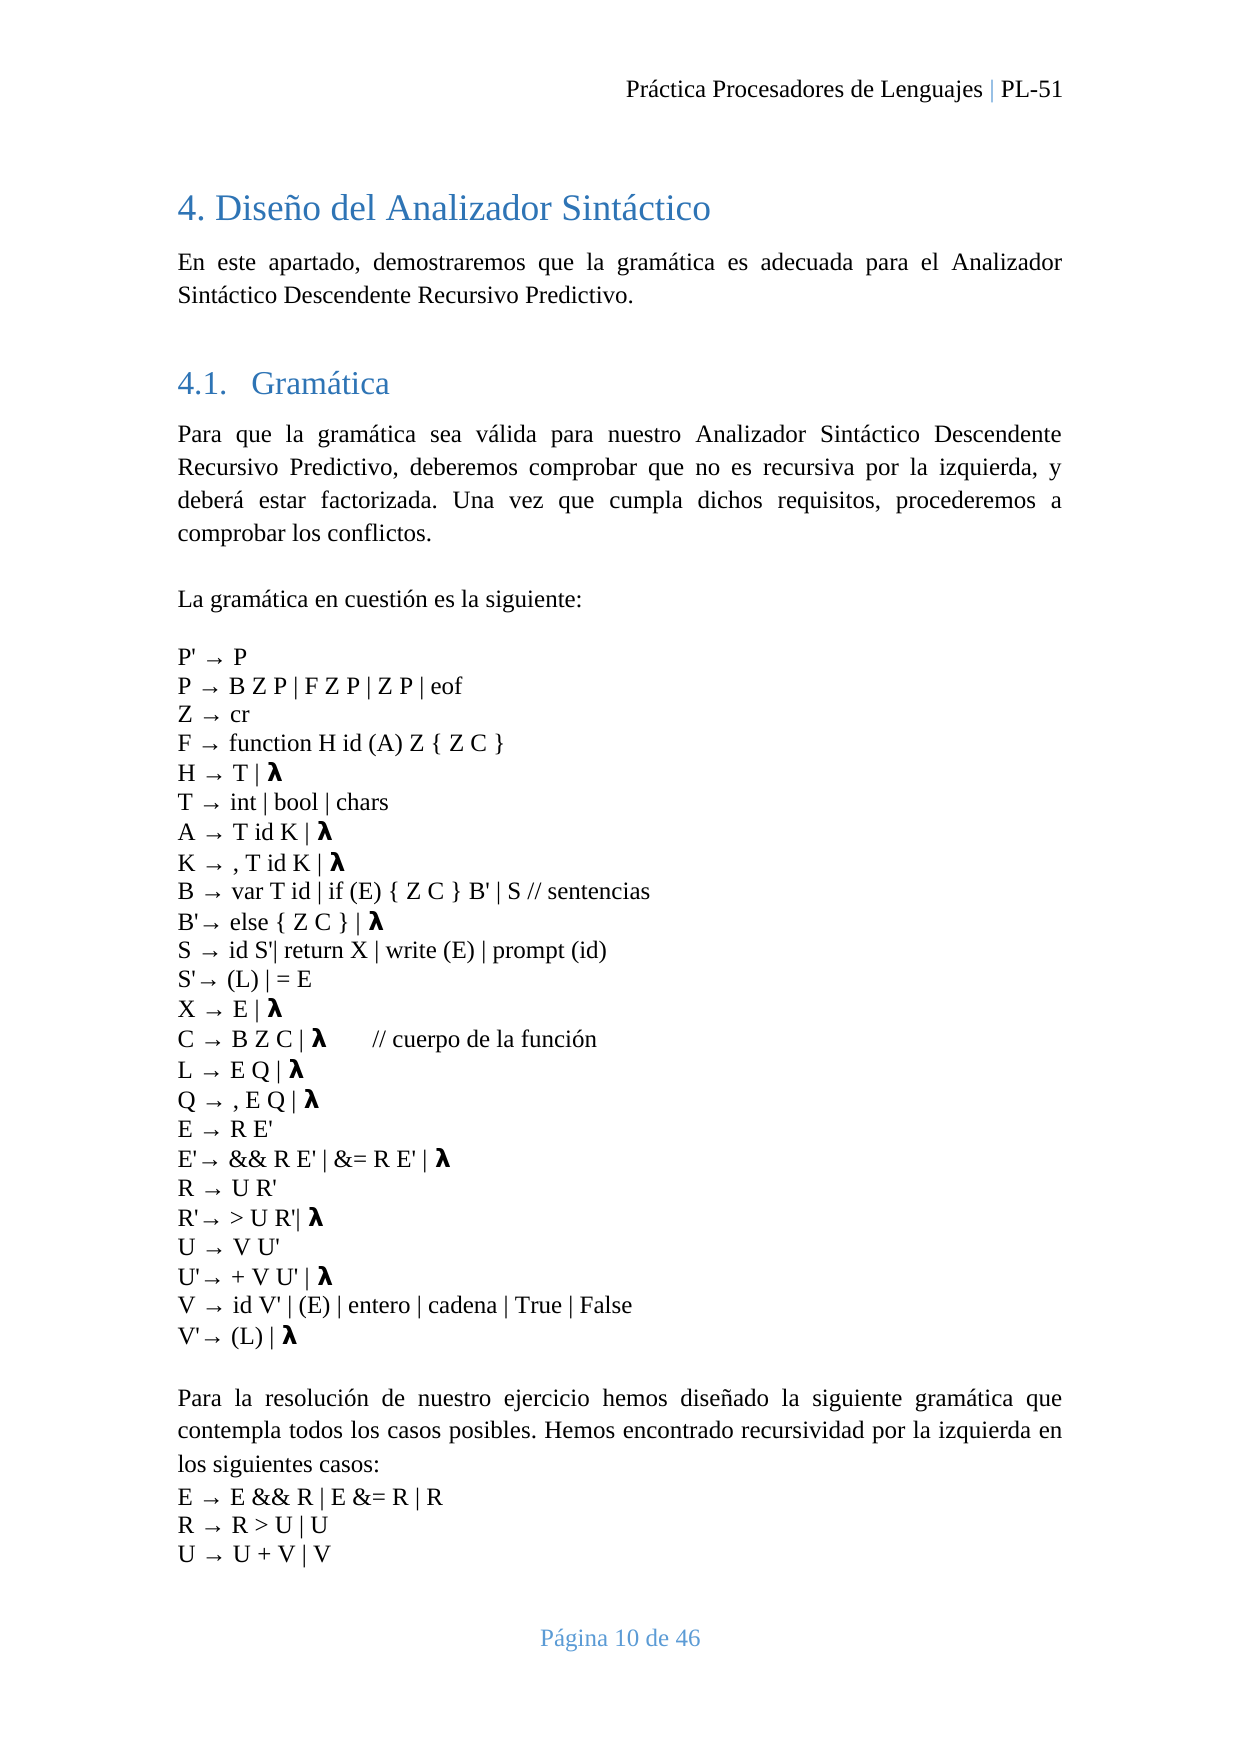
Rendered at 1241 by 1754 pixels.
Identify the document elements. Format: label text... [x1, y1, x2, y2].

text K → , T id K | 𝝺 [177, 846, 1063, 876]
text E'→ && R E' | &= R E' | 𝝺 [177, 1142, 1063, 1173]
text P' → P [177, 642, 1063, 671]
text X → E | 𝝺 [177, 993, 1063, 1023]
text S → id S'| return X | write (E) | prompt (id) [177, 935, 1063, 964]
text L → E Q | 𝝺 [177, 1053, 1063, 1083]
subtitle Gramática [177, 363, 1063, 401]
text U → U + V | V [177, 1539, 1063, 1568]
text V → id V' | (E) | entero | cadena | True | False [177, 1291, 1063, 1319]
text F → function H id (A) Z { Z C } [177, 728, 1063, 757]
text Para la resolución de nuestro ejercicio hemos diseñado la siguiente gramática que contempla todos los casos posibles. Hemos encontrado recursividad por la izquierda en los siguientes casos: [177, 1383, 1063, 1477]
text U → V U' [177, 1232, 1063, 1260]
text R → U R' [177, 1173, 1063, 1201]
text E → E && R | E &= R | R [177, 1482, 1063, 1510]
text La gramática en cuestión es la siguiente: [177, 584, 1063, 613]
text C → B Z C | 𝝺 // cuerpo de la función [177, 1023, 1063, 1053]
text Para que la gramática sea válida para nuestro Analizador Sintáctico Descendente Recursivo Predictivo, deberemos comprobar que no es recursiva por la izquierda, y deberá estar factorizada. Una vez que cumpla dichos requisitos, procederemos a comprobar los conflictos. [177, 419, 1063, 547]
text U'→ + V U' | 𝝺 [177, 1260, 1063, 1291]
text B → var T id | if (E) { Z C } B' | S // sentencias [177, 876, 1063, 905]
text S'→ (L) | = E [177, 964, 1063, 993]
text R → R > U | U [177, 1510, 1063, 1539]
text Z → cr [177, 699, 1063, 728]
text T → int | bool | chars [177, 787, 1063, 816]
text P → B Z P | F Z P | Z P | eof [177, 671, 1063, 699]
text En este apartado, demostraremos que la gramática es adecuada para el Analizador Sintáctico Descendente Recursivo Predictivo. [177, 247, 1063, 309]
text B'→ else { Z C } | 𝝺 [177, 905, 1063, 935]
text V'→ (L) | 𝝺 [177, 1319, 1063, 1349]
text E → R E' [177, 1114, 1063, 1142]
text H → T | 𝝺 [177, 757, 1063, 787]
text R'→ > U R'| 𝝺 [177, 1201, 1063, 1232]
text A → T id K | 𝝺 [177, 816, 1063, 846]
subtitle Diseño del Analizador Sintáctico [177, 185, 1063, 228]
text Q → , E Q | 𝝺 [177, 1083, 1063, 1114]
